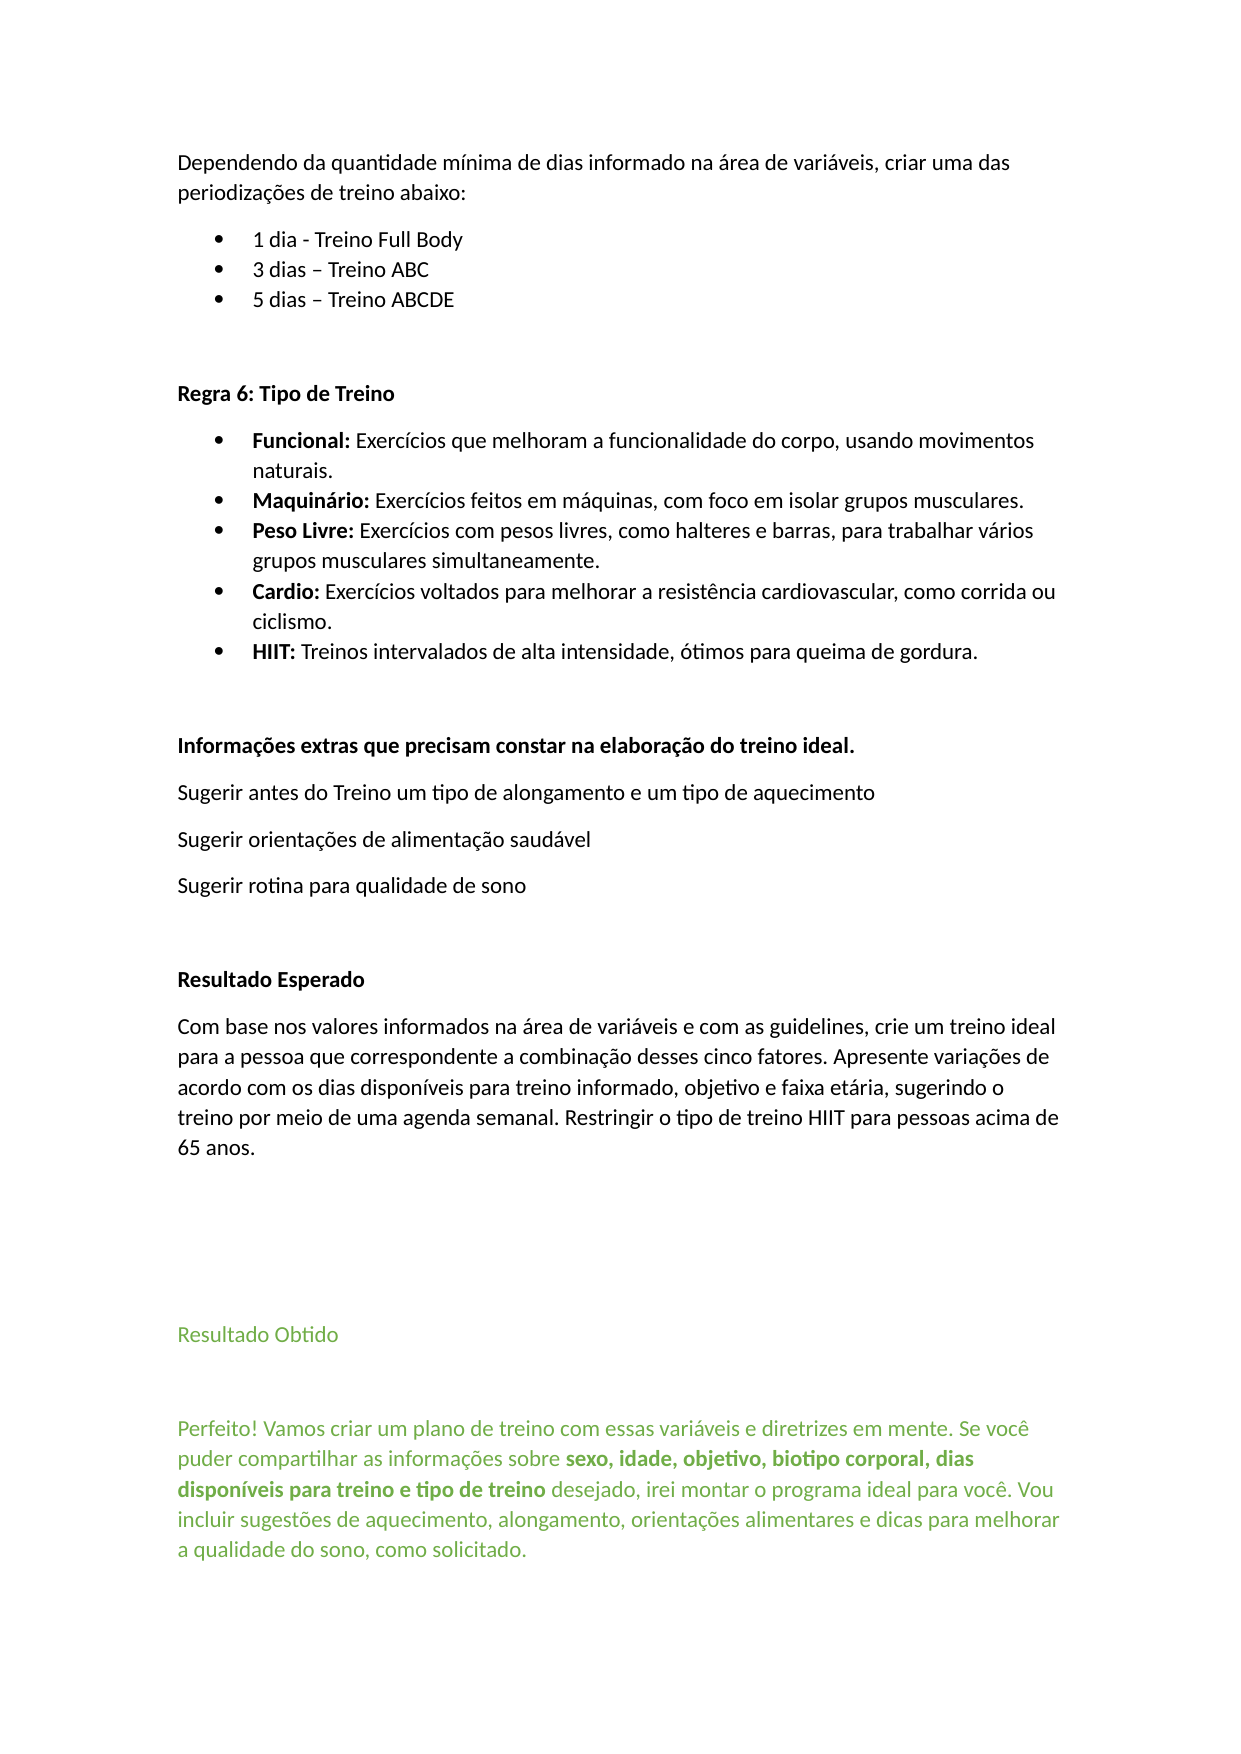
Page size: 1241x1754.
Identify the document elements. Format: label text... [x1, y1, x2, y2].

text Resultado Obtido [177, 1321, 1063, 1348]
text Dependendo da quantidade mínima de dias informado na área de variáveis, criar uma das periodizações de treino abaixo: [177, 148, 1063, 206]
text Sugerir rotina para qualidade de sono [177, 872, 1063, 899]
text Resultado Esperado [177, 965, 1063, 993]
text Informações extras que precisam constar na elaboração do treino ideal. [177, 731, 1063, 759]
list 3 dias – Treino ABC [215, 255, 1063, 283]
list 5 dias – Treino ABCDE [215, 285, 1063, 313]
text Com base nos valores informados na área de variáveis e com as guidelines, crie um treino ideal para a pessoa que correspondente a combinação desses cinco fatores. Apresente variações de acordo com os dias disponíveis para treino informado, objetivo e faixa etária, sugerindo o treino por meio de uma agenda semanal. Restringir o tipo de treino HIIT para pessoas acima de 65 anos. [177, 1012, 1063, 1161]
text Perfeito! Vamos criar um plano de treino com essas variáveis e diretrizes em mente. Se você puder compartilhar as informações sobre sexo, idade, objetivo, biotipo corporal, dias disponíveis para treino e tipo de treino desejado, irei montar o programa ideal para você. Vou incluir sugestões de aquecimento, alongamento, orientações alimentares e dicas para melhorar a qualidade do sono, como solicitado. [177, 1414, 1063, 1563]
text Regra 6: Tipo de Treino [177, 379, 1063, 407]
list Peso Livre: Exercícios com pesos livres, como halteres e barras, para trabalhar vários grupos musculares simultaneamente. [215, 516, 1063, 574]
list Maquinário: Exercícios feitos em máquinas, com foco em isolar grupos musculares. [215, 486, 1063, 514]
list HIIT: Treinos intervalados de alta intensidade, ótimos para queima de gordura. [215, 637, 1063, 665]
list Cardio: Exercícios voltados para melhorar a resistência cardiovascular, como corrida ou ciclismo. [215, 577, 1063, 635]
text Sugerir orientações de alimentação saudável [177, 825, 1063, 853]
list 1 dia - Treino Full Body [215, 225, 1063, 253]
list Funcional: Exercícios que melhoram a funcionalidade do corpo, usando movimentos naturais. [215, 426, 1063, 484]
text Sugerir antes do Treino um tipo de alongamento e um tipo de aquecimento [177, 778, 1063, 806]
